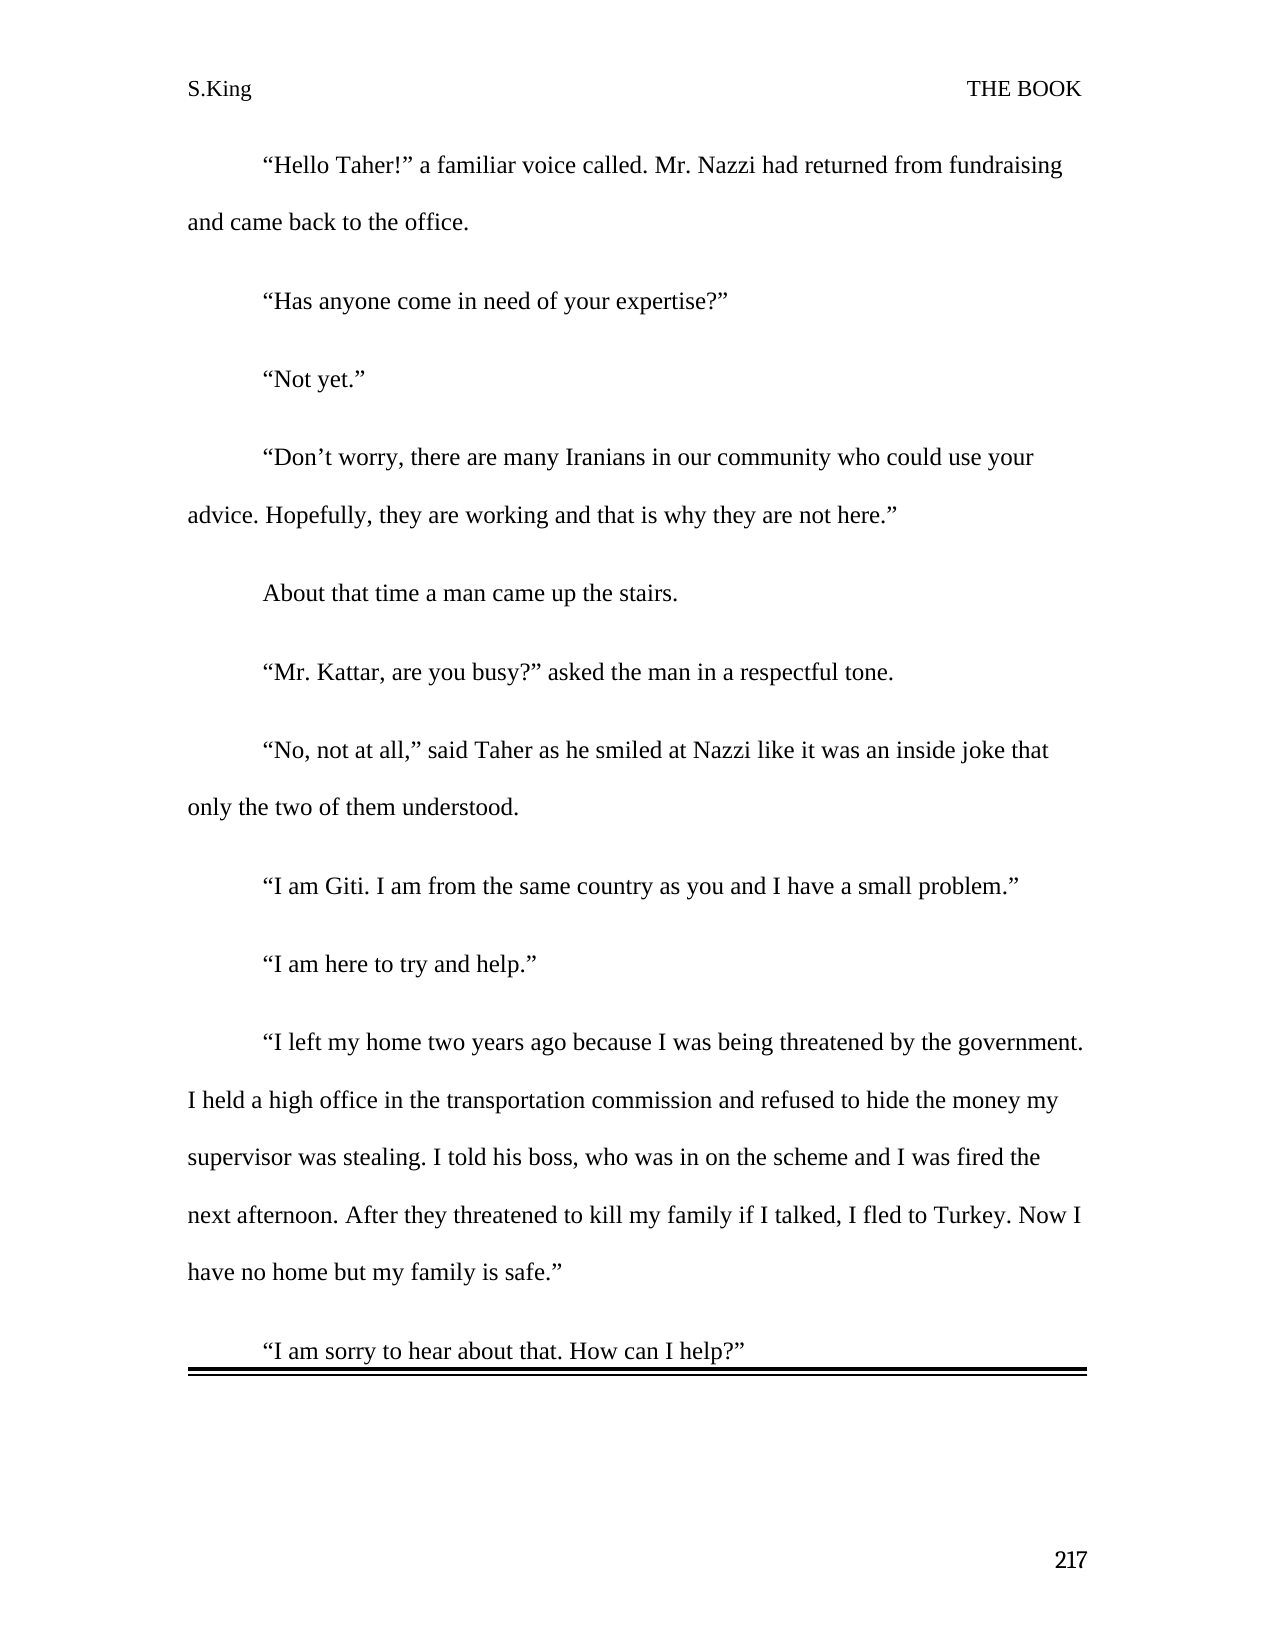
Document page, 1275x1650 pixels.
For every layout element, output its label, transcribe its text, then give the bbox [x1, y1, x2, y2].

text “Don’t worry, there are many Iranians in our community who could use your advice. Hopefully, they are working and that is why they are not here.” [187, 442, 1087, 529]
text “Mr. Kattar, are you busy?” asked the man in a respectful tone. [187, 657, 1087, 685]
text “I am sorry to hear about that. How can I help?” [187, 1336, 1087, 1376]
text “I am Giti. I am from the same country as you and I have a small problem.” [187, 871, 1087, 899]
text “I left my home two years ago because I was being threatened by the government. I held a high office in the transportation commission and refused to hide the money my supervisor was stealing. I told his boss, who was in on the scheme and I was fired the next afternoon. After they threatened to kill my family if I talked, I fled to Turkey. Now I have no home but my family is safe.” [187, 1027, 1087, 1286]
text “I am here to try and help.” [187, 949, 1087, 978]
text “No, not at all,” said Taher as he smiled at Nazzi like it was an inside joke that only the two of them understood. [187, 735, 1087, 821]
text About that time a man came up the stairs. [187, 578, 1087, 607]
text “Not yet.” [187, 364, 1087, 393]
text “Hello Taher!” a familiar voice called. Mr. Nazzi had returned from fundraising and came back to the office. [187, 150, 1087, 236]
text “Has anyone come in need of your expertise?” [187, 286, 1087, 314]
